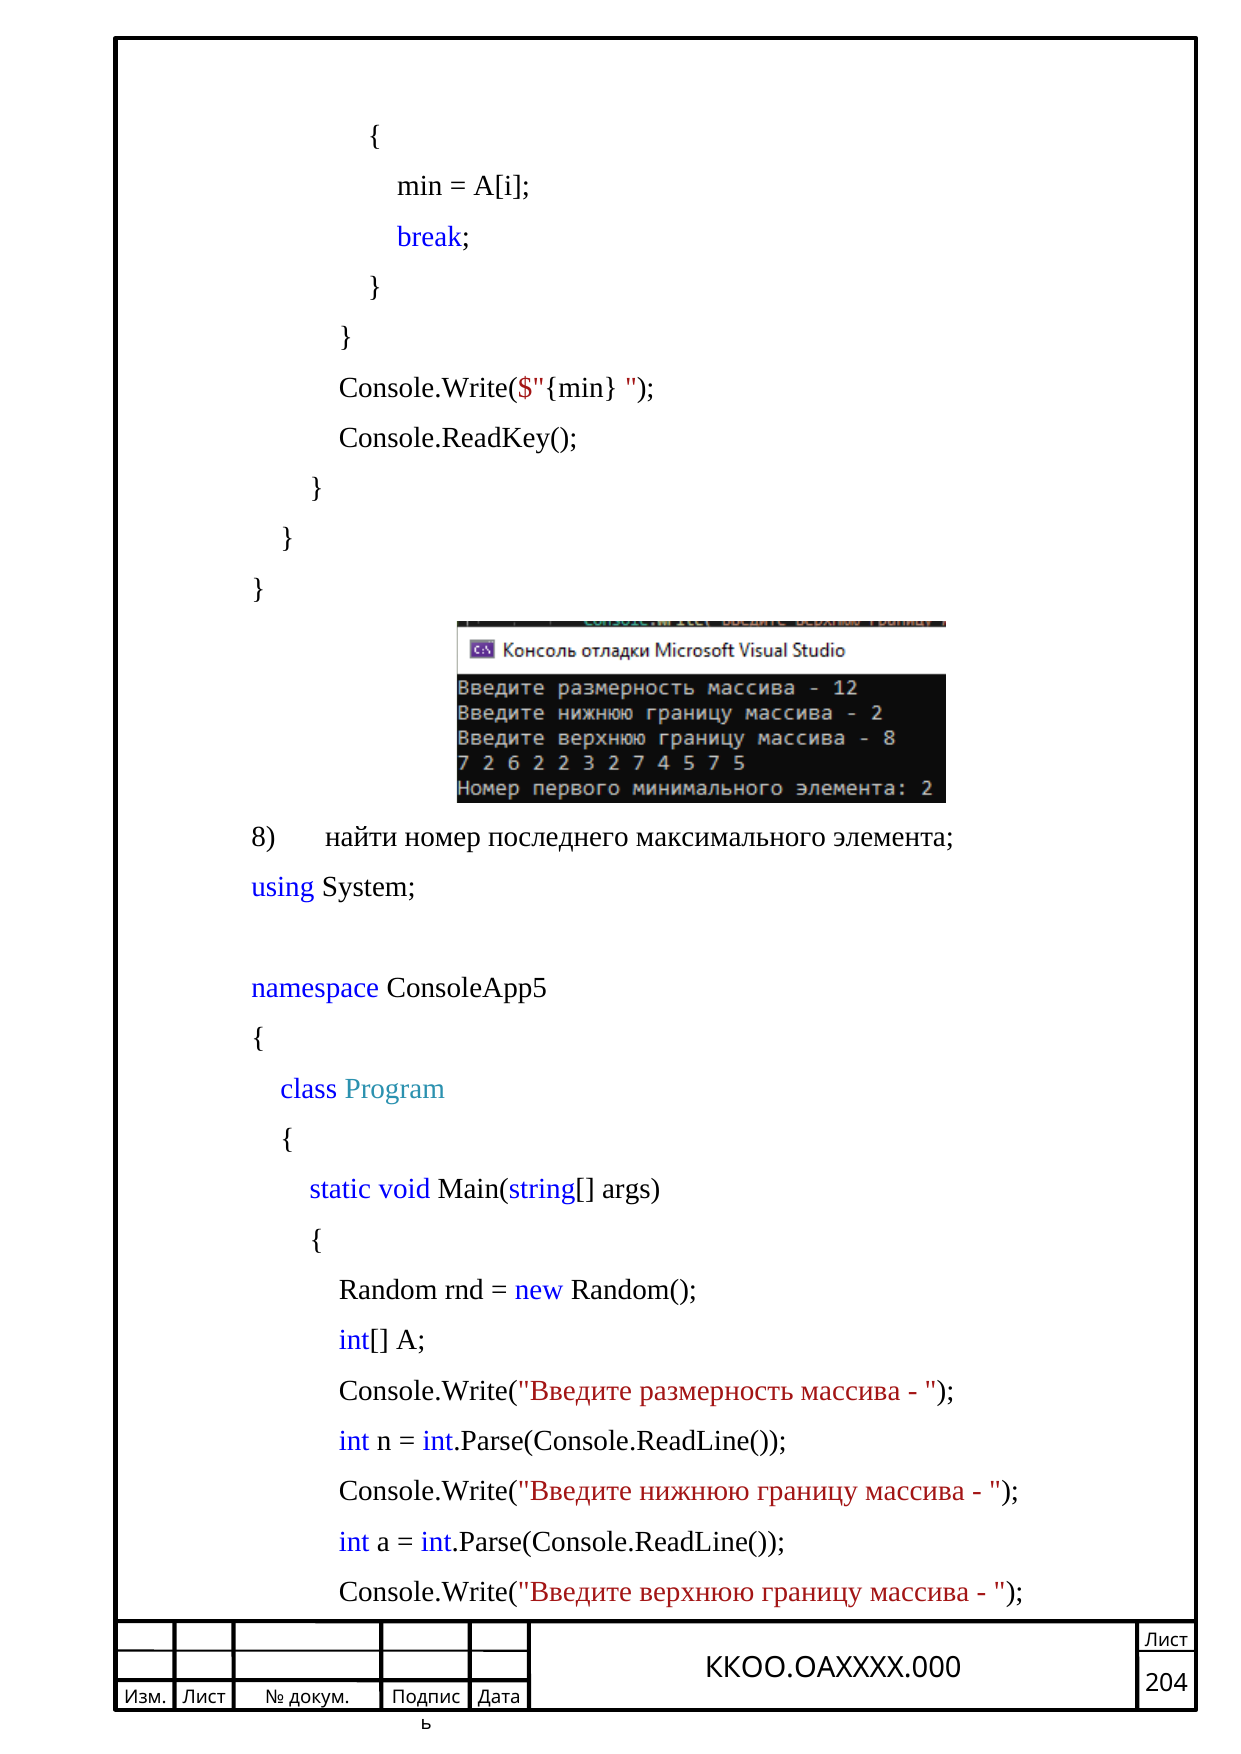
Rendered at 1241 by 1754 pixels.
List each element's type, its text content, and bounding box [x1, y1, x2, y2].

text namespace ConsoleApp5 [177, 970, 1152, 1004]
text class Program [177, 1071, 1152, 1104]
text int[] A; [177, 1322, 1152, 1356]
text } [177, 319, 1152, 353]
text Console.ReadKey(); [177, 420, 1152, 453]
text int n = int.Parse(Console.ReadLine()); [177, 1423, 1152, 1457]
list найти номер последнего максимального элемента; [177, 819, 1152, 853]
text Console.Write("Введите нижнюю границу массива - "); [177, 1473, 1152, 1507]
text } [177, 470, 1152, 504]
text } [177, 571, 1152, 604]
text using System; [177, 869, 1152, 903]
text { [177, 118, 1152, 152]
picture [456, 621, 946, 803]
text Random rnd = new Random(); [177, 1272, 1152, 1306]
text Console.Write("Введите размерность массива - "); [177, 1373, 1152, 1406]
text Console.Write("Введите верхнюю границу массива - "); [177, 1574, 1152, 1607]
text min = A[i]; [177, 168, 1152, 202]
text } [177, 521, 1152, 554]
text static void Main(string[] args) [177, 1171, 1152, 1205]
text { [177, 1021, 1152, 1054]
text } [177, 269, 1152, 303]
text int a = int.Parse(Console.ReadLine()); [177, 1524, 1152, 1557]
text Console.Write($"{min} "); [177, 370, 1152, 403]
text break; [177, 219, 1152, 252]
text { [177, 1121, 1152, 1155]
text { [177, 1222, 1152, 1255]
